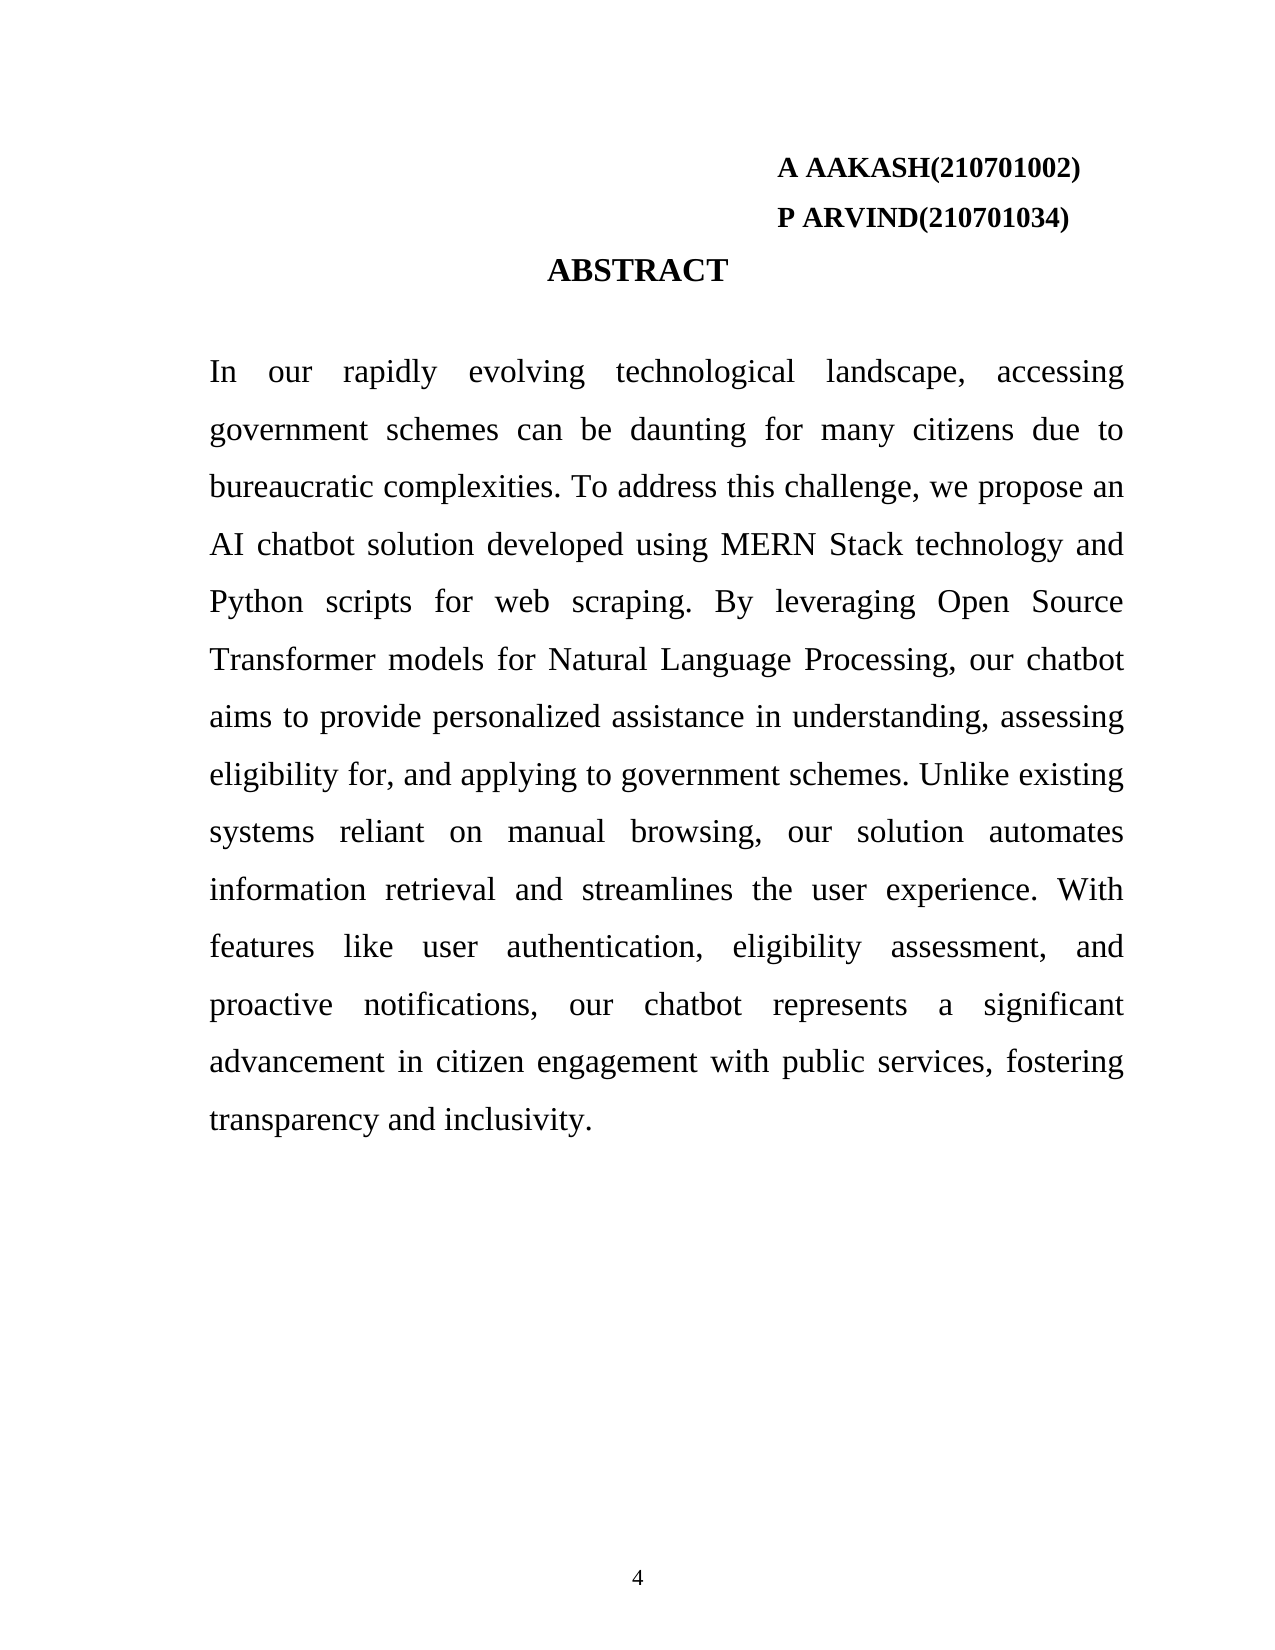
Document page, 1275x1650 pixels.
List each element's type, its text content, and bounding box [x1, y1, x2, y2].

text In our rapidly evolving technological landscape, accessing government schemes can be daunting for many citizens due to bureaucratic complexities. To address this challenge, we propose an AI chatbot solution developed using MERN Stack technology and Python scripts for web scraping. By leveraging Open Source Transformer models for Natural Language Processing, our chatbot aims to provide personalized assistance in understanding, assessing eligibility for, and applying to government schemes. Unlike existing systems reliant on manual browsing, our solution automates information retrieval and streamlines the user experience. With features like user authentication, eligibility assessment, and proactive notifications, our chatbot represents a significant advancement in citizen engagement with public services, fostering transparency and inclusivity. [209, 352, 1125, 1137]
text A AAKASH(210701002) [150, 150, 1125, 183]
text ABSTRACT [150, 251, 1125, 289]
text P ARVIND(210701034) [150, 200, 1125, 234]
